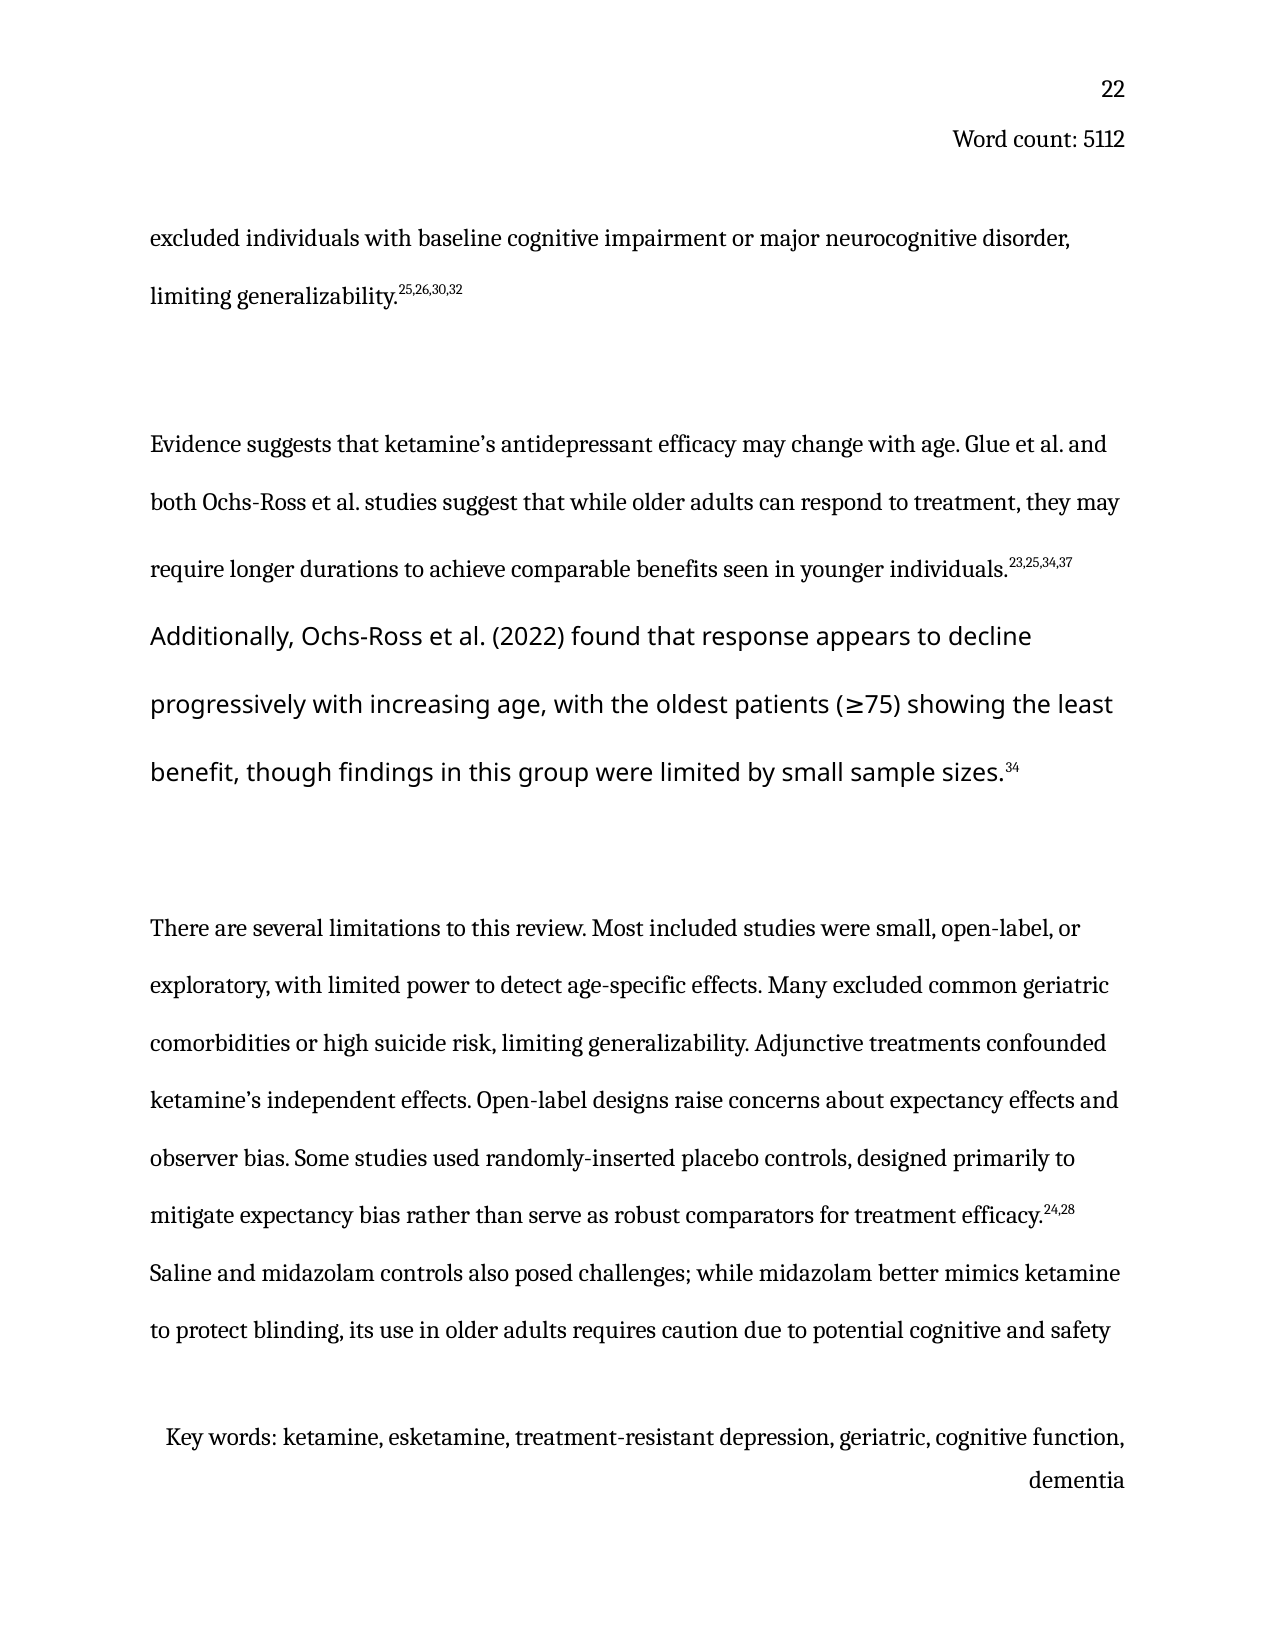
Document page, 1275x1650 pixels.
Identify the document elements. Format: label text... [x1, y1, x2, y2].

text Evidence suggests that ketamine’s antidepressant efficacy may change with age. Glue et al. and both Ochs-Ross et al. studies suggest that while older adults can respond to treatment, they may require longer durations to achieve comparable benefits seen in younger individuals.23,25,34,37 Additionally, Ochs-Ross et al. (2022) found that response appears to decline progressively with increasing age, with the oldest patients (≥75) showing the least benefit, though findings in this group were limited by small sample sizes.34 [150, 430, 1125, 789]
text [150, 224, 1125, 310]
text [150, 913, 1125, 1345]
